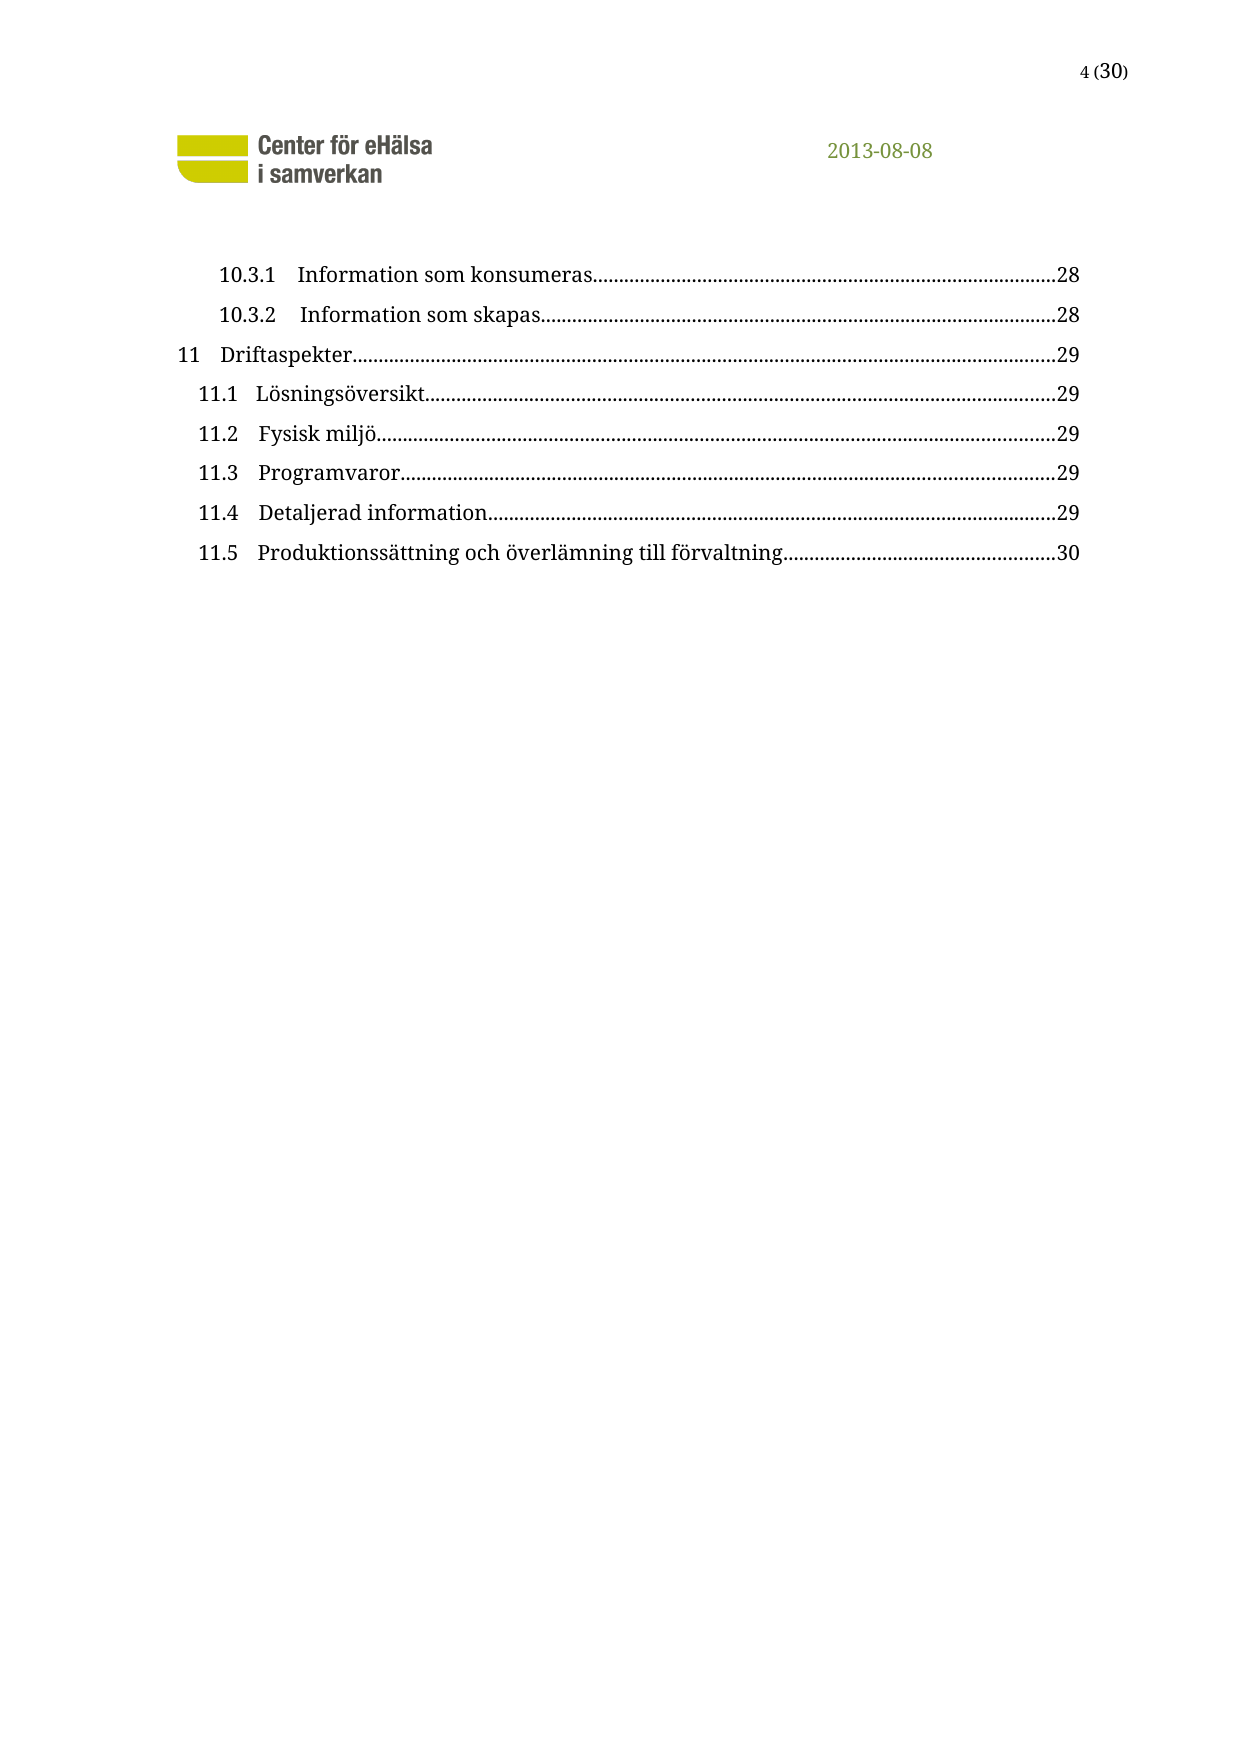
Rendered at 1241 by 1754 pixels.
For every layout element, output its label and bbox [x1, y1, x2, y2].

picture [177, 135, 432, 183]
